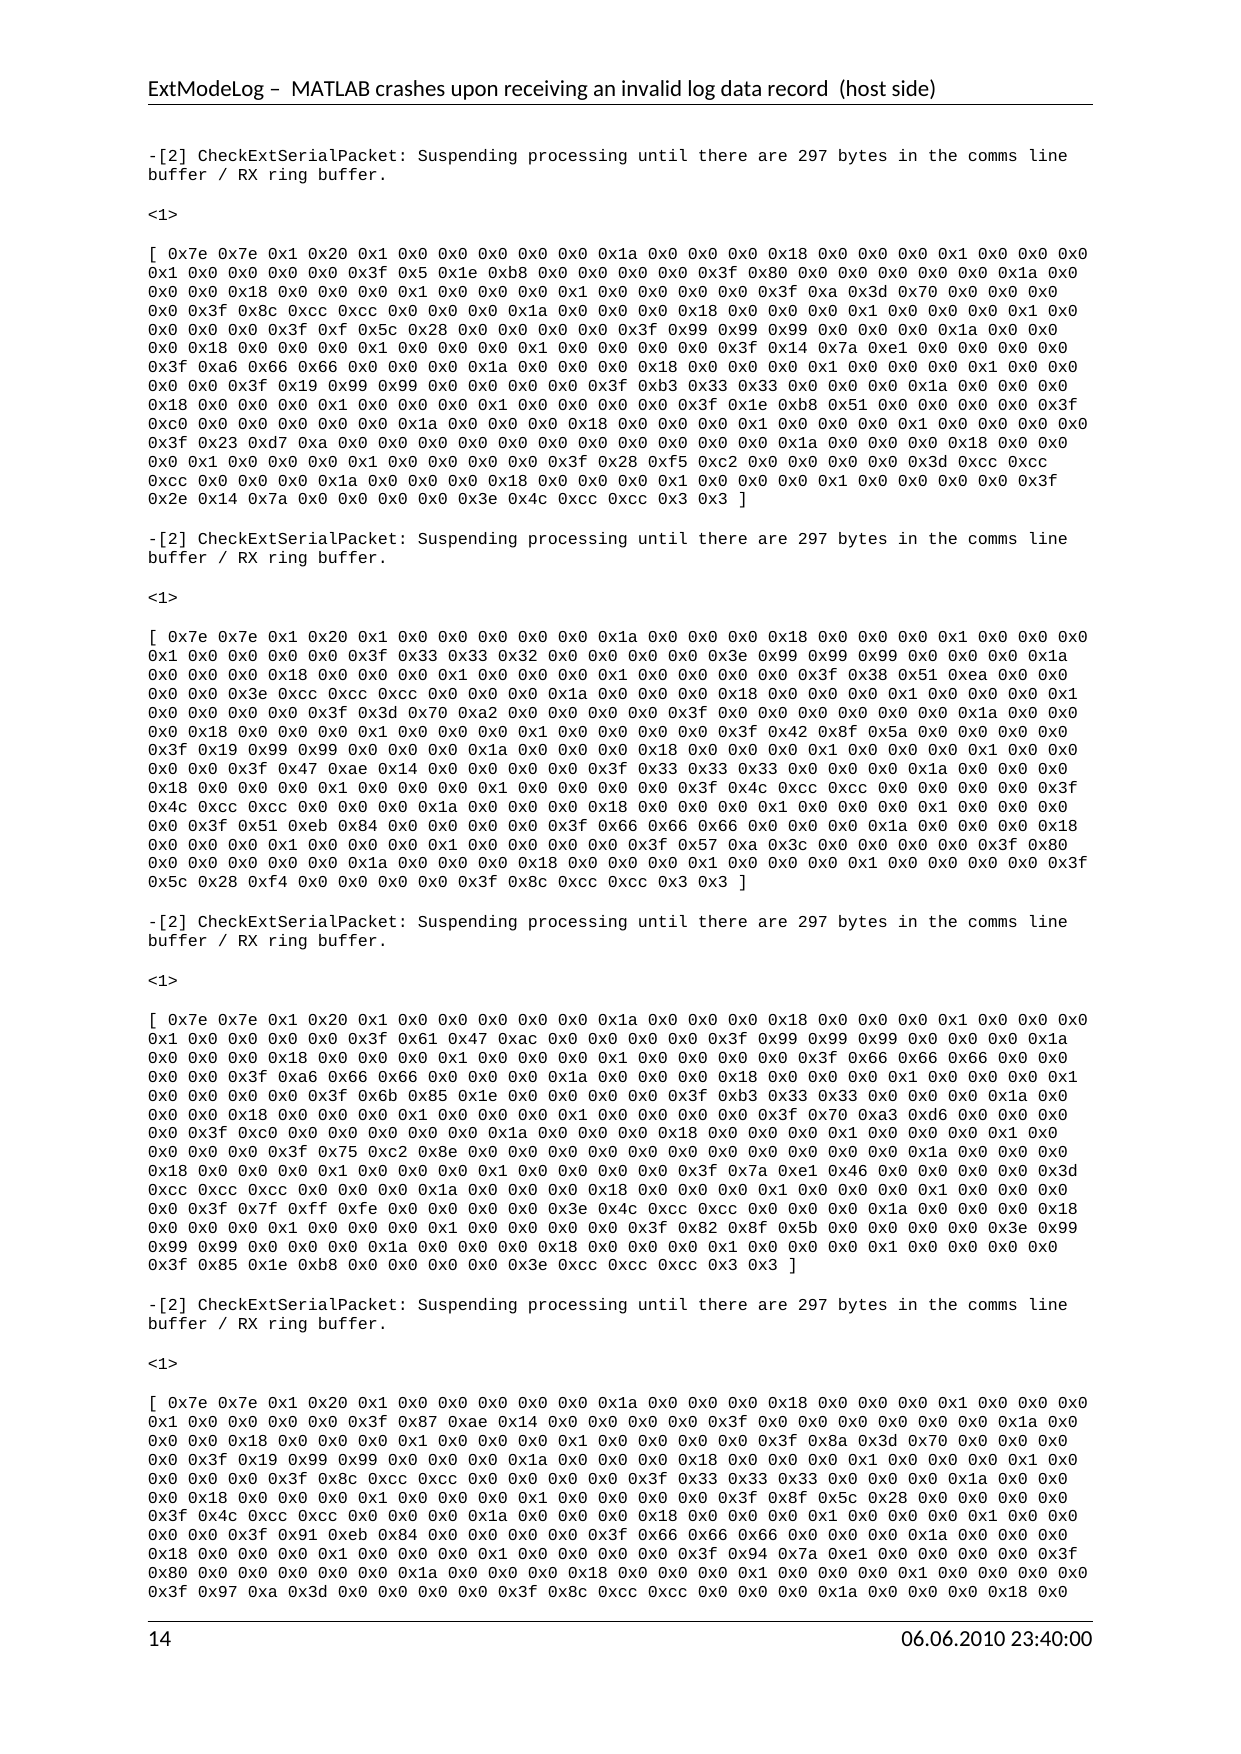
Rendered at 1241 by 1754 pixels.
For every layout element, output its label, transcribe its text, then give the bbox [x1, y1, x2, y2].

text [ 0x7e 0x7e 0x1 0x20 0x1 0x0 0x0 0x0 0x0 0x0 0x1a 0x0 0x0 0x0 0x18 0x0 0x0 0x0 0x1 0x0 0x0 0x0 0x1 0x0 0x0 0x0 0x0 0x3f 0x61 0x47 0xac 0x0 0x0 0x0 0x0 0x3f 0x99 0x99 0x99 0x0 0x0 0x0 0x1a 0x0 0x0 0x0 0x18 0x0 0x0 0x0 0x1 0x0 0x0 0x0 0x1 0x0 0x0 0x0 0x0 0x3f 0x66 0x66 0x66 0x0 0x0 0x0 0x0 0x3f 0xa6 0x66 0x66 0x0 0x0 0x0 0x1a 0x0 0x0 0x0 0x18 0x0 0x0 0x0 0x1 0x0 0x0 0x0 0x1 0x0 0x0 0x0 0x0 0x3f 0x6b 0x85 0x1e 0x0 0x0 0x0 0x0 0x3f 0xb3 0x33 0x33 0x0 0x0 0x0 0x1a 0x0 0x0 0x0 0x18 0x0 0x0 0x0 0x1 0x0 0x0 0x0 0x1 0x0 0x0 0x0 0x0 0x3f 0x70 0xa3 0xd6 0x0 0x0 0x0 0x0 0x3f 0xc0 0x0 0x0 0x0 0x0 0x0 0x1a 0x0 0x0 0x0 0x18 0x0 0x0 0x0 0x1 0x0 0x0 0x0 0x1 0x0 0x0 0x0 0x0 0x3f 0x75 0xc2 0x8e 0x0 0x0 0x0 0x0 0x0 0x0 0x0 0x0 0x0 0x0 0x0 0x1a 0x0 0x0 0x0 0x18 0x0 0x0 0x0 0x1 0x0 0x0 0x0 0x1 0x0 0x0 0x0 0x0 0x3f 0x7a 0xe1 0x46 0x0 0x0 0x0 0x0 0x3d 0xcc 0xcc 0xcc 0x0 0x0 0x0 0x1a 0x0 0x0 0x0 0x18 0x0 0x0 0x0 0x1 0x0 0x0 0x0 0x1 0x0 0x0 0x0 0x0 0x3f 0x7f 0xff 0xfe 0x0 0x0 0x0 0x0 0x3e 0x4c 0xcc 0xcc 0x0 0x0 0x0 0x1a 0x0 0x0 0x0 0x18 0x0 0x0 0x0 0x1 0x0 0x0 0x0 0x1 0x0 0x0 0x0 0x0 0x3f 0x82 0x8f 0x5b 0x0 0x0 0x0 0x0 0x3e 0x99 0x99 0x99 0x0 0x0 0x0 0x1a 0x0 0x0 0x0 0x18 0x0 0x0 0x0 0x1 0x0 0x0 0x0 0x1 0x0 0x0 0x0 0x0 0x3f 0x85 0x1e 0xb8 0x0 0x0 0x0 0x0 0x3e 0xcc 0xcc 0xcc 0x3 0x3 ] [148, 1012, 1093, 1276]
text <1> [148, 972, 1093, 991]
text -[2] CheckExtSerialPacket: Suspending processing until there are 297 bytes in the comms line buffer / RX ring buffer. [148, 1297, 1093, 1334]
text [ 0x7e 0x7e 0x1 0x20 0x1 0x0 0x0 0x0 0x0 0x0 0x1a 0x0 0x0 0x0 0x18 0x0 0x0 0x0 0x1 0x0 0x0 0x0 0x1 0x0 0x0 0x0 0x0 0x3f 0x33 0x33 0x32 0x0 0x0 0x0 0x0 0x3e 0x99 0x99 0x99 0x0 0x0 0x0 0x1a 0x0 0x0 0x0 0x18 0x0 0x0 0x0 0x1 0x0 0x0 0x0 0x1 0x0 0x0 0x0 0x0 0x3f 0x38 0x51 0xea 0x0 0x0 0x0 0x0 0x3e 0xcc 0xcc 0xcc 0x0 0x0 0x0 0x1a 0x0 0x0 0x0 0x18 0x0 0x0 0x0 0x1 0x0 0x0 0x0 0x1 0x0 0x0 0x0 0x0 0x3f 0x3d 0x70 0xa2 0x0 0x0 0x0 0x0 0x3f 0x0 0x0 0x0 0x0 0x0 0x0 0x1a 0x0 0x0 0x0 0x18 0x0 0x0 0x0 0x1 0x0 0x0 0x0 0x1 0x0 0x0 0x0 0x0 0x3f 0x42 0x8f 0x5a 0x0 0x0 0x0 0x0 0x3f 0x19 0x99 0x99 0x0 0x0 0x0 0x1a 0x0 0x0 0x0 0x18 0x0 0x0 0x0 0x1 0x0 0x0 0x0 0x1 0x0 0x0 0x0 0x0 0x3f 0x47 0xae 0x14 0x0 0x0 0x0 0x0 0x3f 0x33 0x33 0x33 0x0 0x0 0x0 0x1a 0x0 0x0 0x0 0x18 0x0 0x0 0x0 0x1 0x0 0x0 0x0 0x1 0x0 0x0 0x0 0x0 0x3f 0x4c 0xcc 0xcc 0x0 0x0 0x0 0x0 0x3f 0x4c 0xcc 0xcc 0x0 0x0 0x0 0x1a 0x0 0x0 0x0 0x18 0x0 0x0 0x0 0x1 0x0 0x0 0x0 0x1 0x0 0x0 0x0 0x0 0x3f 0x51 0xeb 0x84 0x0 0x0 0x0 0x0 0x3f 0x66 0x66 0x66 0x0 0x0 0x0 0x1a 0x0 0x0 0x0 0x18 0x0 0x0 0x0 0x1 0x0 0x0 0x0 0x1 0x0 0x0 0x0 0x0 0x3f 0x57 0xa 0x3c 0x0 0x0 0x0 0x0 0x3f 0x80 0x0 0x0 0x0 0x0 0x0 0x1a 0x0 0x0 0x0 0x18 0x0 0x0 0x0 0x1 0x0 0x0 0x0 0x1 0x0 0x0 0x0 0x0 0x3f 0x5c 0x28 0xf4 0x0 0x0 0x0 0x0 0x3f 0x8c 0xcc 0xcc 0x3 0x3 ] [148, 629, 1093, 893]
text -[2] CheckExtSerialPacket: Suspending processing until there are 297 bytes in the comms line buffer / RX ring buffer. [148, 531, 1093, 568]
text <1> [148, 206, 1093, 225]
text -[2] CheckExtSerialPacket: Suspending processing until there are 297 bytes in the comms line buffer / RX ring buffer. [148, 148, 1093, 185]
text [ 0x7e 0x7e 0x1 0x20 0x1 0x0 0x0 0x0 0x0 0x0 0x1a 0x0 0x0 0x0 0x18 0x0 0x0 0x0 0x1 0x0 0x0 0x0 0x1 0x0 0x0 0x0 0x0 0x3f 0x5 0x1e 0xb8 0x0 0x0 0x0 0x0 0x3f 0x80 0x0 0x0 0x0 0x0 0x0 0x1a 0x0 0x0 0x0 0x18 0x0 0x0 0x0 0x1 0x0 0x0 0x0 0x1 0x0 0x0 0x0 0x0 0x3f 0xa 0x3d 0x70 0x0 0x0 0x0 0x0 0x3f 0x8c 0xcc 0xcc 0x0 0x0 0x0 0x1a 0x0 0x0 0x0 0x18 0x0 0x0 0x0 0x1 0x0 0x0 0x0 0x1 0x0 0x0 0x0 0x0 0x3f 0xf 0x5c 0x28 0x0 0x0 0x0 0x0 0x3f 0x99 0x99 0x99 0x0 0x0 0x0 0x1a 0x0 0x0 0x0 0x18 0x0 0x0 0x0 0x1 0x0 0x0 0x0 0x1 0x0 0x0 0x0 0x0 0x3f 0x14 0x7a 0xe1 0x0 0x0 0x0 0x0 0x3f 0xa6 0x66 0x66 0x0 0x0 0x0 0x1a 0x0 0x0 0x0 0x18 0x0 0x0 0x0 0x1 0x0 0x0 0x0 0x1 0x0 0x0 0x0 0x0 0x3f 0x19 0x99 0x99 0x0 0x0 0x0 0x0 0x3f 0xb3 0x33 0x33 0x0 0x0 0x0 0x1a 0x0 0x0 0x0 0x18 0x0 0x0 0x0 0x1 0x0 0x0 0x0 0x1 0x0 0x0 0x0 0x0 0x3f 0x1e 0xb8 0x51 0x0 0x0 0x0 0x0 0x3f 0xc0 0x0 0x0 0x0 0x0 0x0 0x1a 0x0 0x0 0x0 0x18 0x0 0x0 0x0 0x1 0x0 0x0 0x0 0x1 0x0 0x0 0x0 0x0 0x3f 0x23 0xd7 0xa 0x0 0x0 0x0 0x0 0x0 0x0 0x0 0x0 0x0 0x0 0x0 0x1a 0x0 0x0 0x0 0x18 0x0 0x0 0x0 0x1 0x0 0x0 0x0 0x1 0x0 0x0 0x0 0x0 0x3f 0x28 0xf5 0xc2 0x0 0x0 0x0 0x0 0x3d 0xcc 0xcc 0xcc 0x0 0x0 0x0 0x1a 0x0 0x0 0x0 0x18 0x0 0x0 0x0 0x1 0x0 0x0 0x0 0x1 0x0 0x0 0x0 0x0 0x3f 0x2e 0x14 0x7a 0x0 0x0 0x0 0x0 0x3e 0x4c 0xcc 0xcc 0x3 0x3 ] [148, 246, 1093, 510]
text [148, 1395, 1093, 1602]
text -[2] CheckExtSerialPacket: Suspending processing until there are 297 bytes in the comms line buffer / RX ring buffer. [148, 914, 1093, 951]
text <1> [148, 589, 1093, 608]
text <1> [148, 1355, 1093, 1374]
